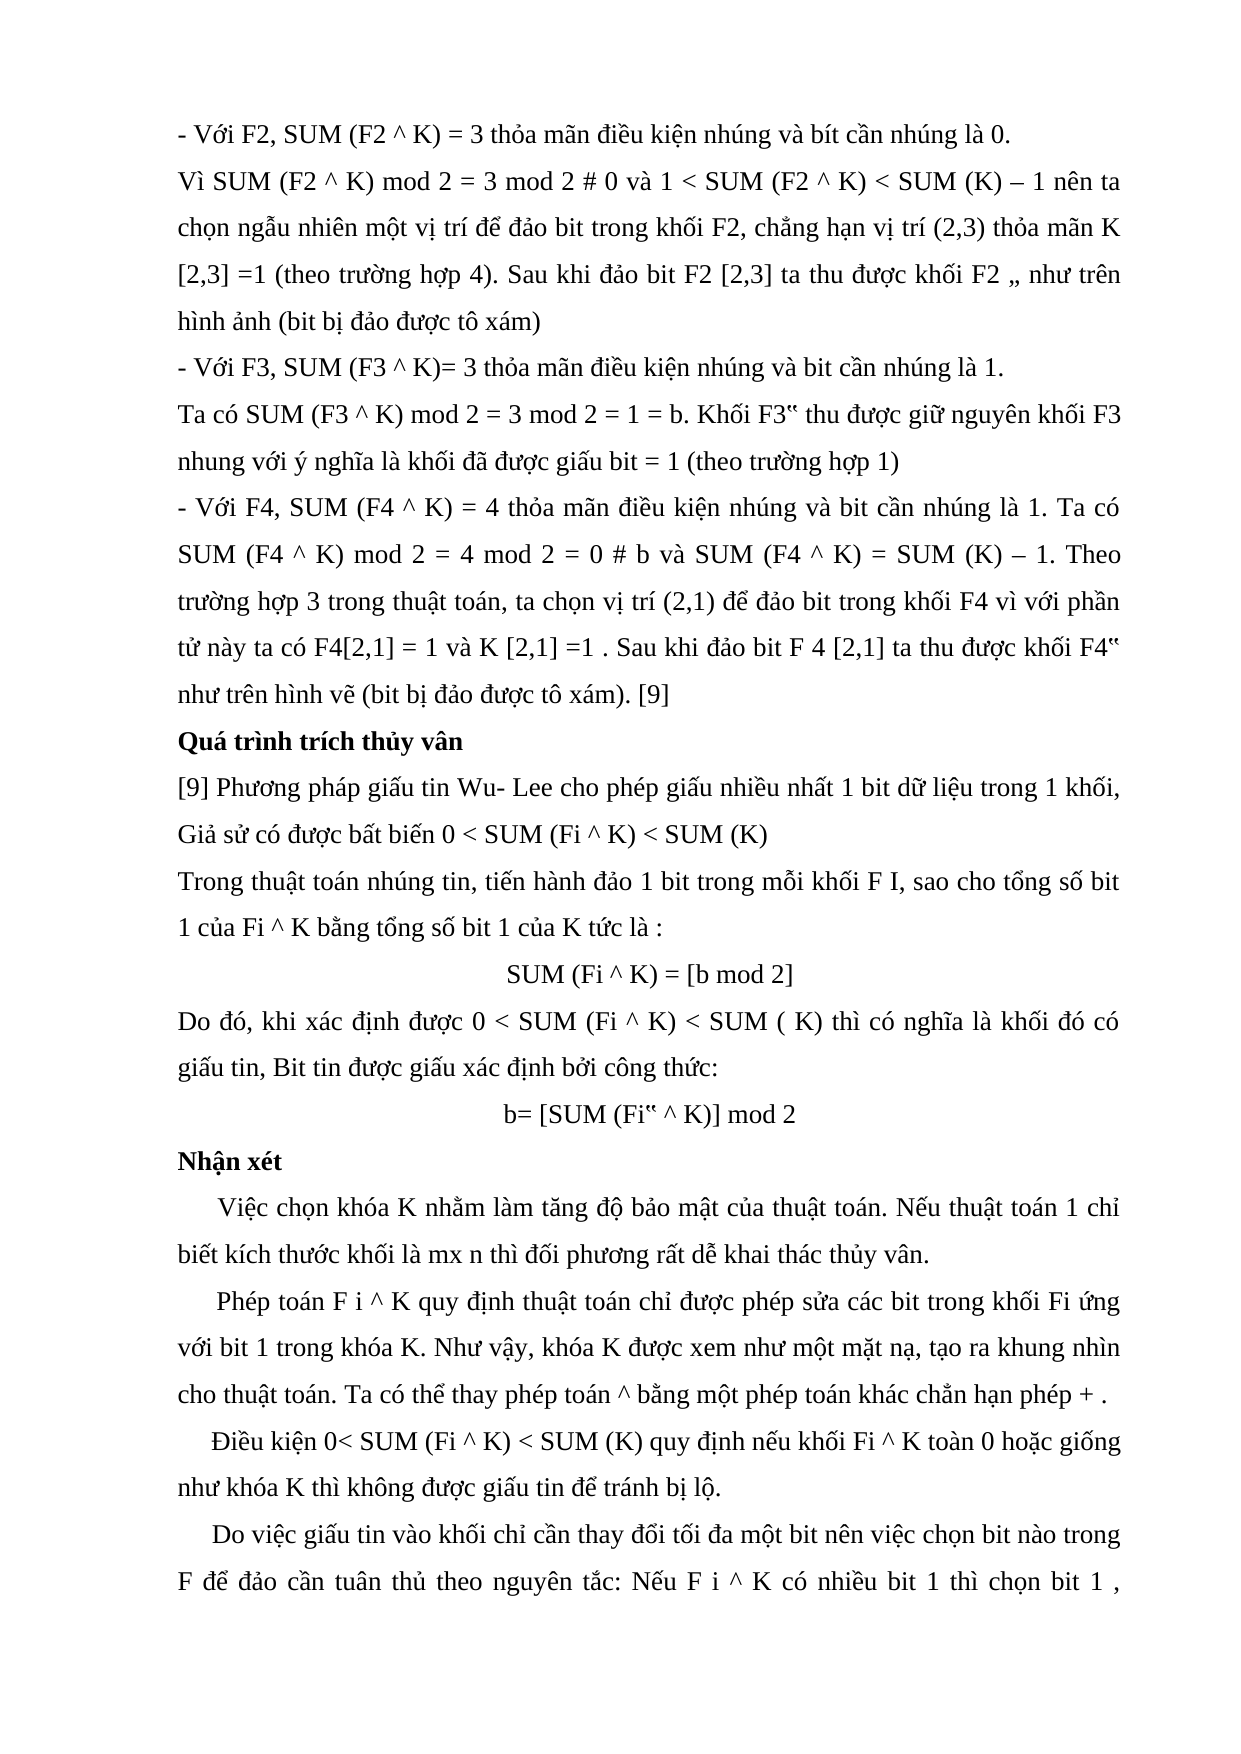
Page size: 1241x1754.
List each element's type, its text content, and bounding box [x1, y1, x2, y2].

text Phép toán F i ^ K quy định thuật toán chỉ được phép sửa các bit trong khối Fi ứng với bit 1 trong khóa K. Như vậy, khóa K được xem như một mặt nạ, tạo ra khung nhìn cho thuật toán. Ta có thể thay phép toán ^ bằng một phép toán khác chẳn hạn phép + . [177, 1285, 1122, 1409]
text Trong thuật toán nhúng tin, tiến hành đảo 1 bit trong mỗi khối F I, sao cho tổng số bit 1 của Fi ^ K bằng tổng số bit 1 của K tức là : [177, 865, 1122, 943]
text - Với F3, SUM (F3 ^ K)= 3 thỏa mãn điều kiện nhúng và bit cần nhúng là 1. [177, 351, 1122, 383]
text [9] Phương pháp giấu tin Wu- Lee cho phép giấu nhiều nhất 1 bit dữ liệu trong 1 khối, Giả sử có được bất biến 0 < SUM (Fi ^ K) < SUM (K) [177, 771, 1122, 849]
text Điều kiện 0< SUM (Fi ^ K) < SUM (K) quy định nếu khối Fi ^ K toàn 0 hoặc giống như khóa K thì không được giấu tin để tránh bị lộ. [177, 1425, 1122, 1503]
text b= [SUM (Fi‟ ^ K)] mod 2 [177, 1098, 1122, 1129]
text Việc chọn khóa K nhằm làm tăng độ bảo mật của thuật toán. Nếu thuật toán 1 chỉ biết kích thước khối là mx n thì đối phương rất dễ khai thác thủy vân. [177, 1191, 1122, 1269]
text Nhận xét [177, 1145, 1122, 1176]
text Do đó, khi xác định được 0 < SUM (Fi ^ K) < SUM ( K) thì có nghĩa là khối đó có giấu tin, Bit tin được giấu xác định bởi công thức: [177, 1005, 1122, 1083]
text Quá trình trích thủy vân [177, 725, 1122, 756]
text - Với F4, SUM (F4 ^ K) = 4 thỏa mãn điều kiện nhúng và bit cần nhúng là 1. Ta có SUM (F4 ^ K) mod 2 = 4 mod 2 = 0 # b và SUM (F4 ^ K) = SUM (K) – 1. Theo trường hợp 3 trong thuật toán, ta chọn vị trí (2,1) để đảo bit trong khối F4 vì với phần tử này ta có F4[2,1] = 1 và K [2,1] =1 . Sau khi đảo bit F 4 [2,1] ta thu được khối F4‟ như trên hình vẽ (bit bị đảo được tô xám). [9] [177, 491, 1122, 709]
text Ta có SUM (F3 ^ K) mod 2 = 3 mod 2 = 1 = b. Khối F3‟ thu được giữ nguyên khối F3 nhung với ý nghĩa là khối đã được giấu bit = 1 (theo trường hợp 1) [177, 398, 1122, 476]
text - Với F2, SUM (F2 ^ K) = 3 thỏa mãn điều kiện nhúng và bít cần nhúng là 0. [177, 118, 1122, 149]
text SUM (Fi ^ K) = [b mod 2] [177, 958, 1122, 989]
